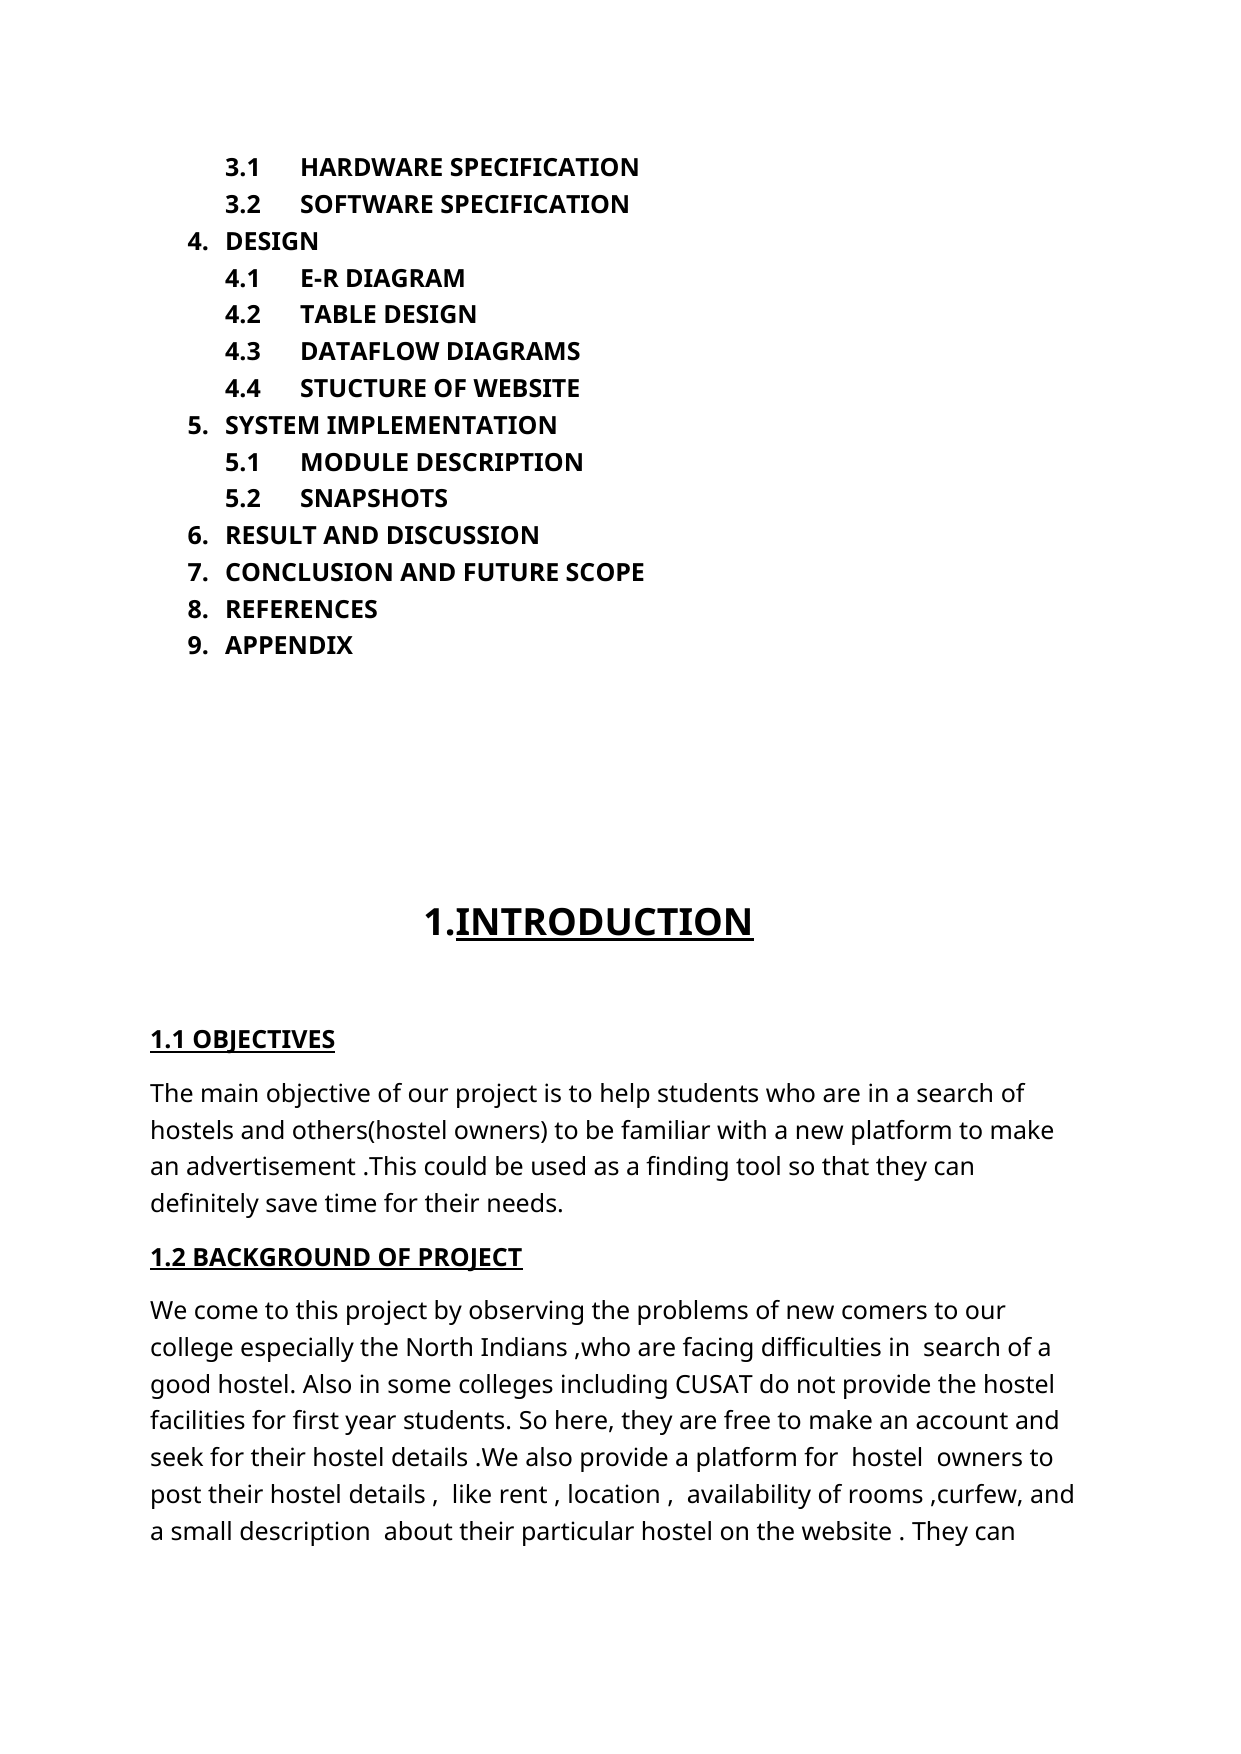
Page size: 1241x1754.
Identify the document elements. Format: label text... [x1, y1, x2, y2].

list DESIGN [187, 223, 1090, 258]
list SNAPSHOTS [225, 481, 1090, 515]
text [150, 1293, 1090, 1547]
list MODULE DESCRIPTION [225, 444, 1090, 478]
list SYSTEM IMPLEMENTATION [187, 407, 1090, 441]
text The main objective of our project is to help students who are in a search of hostels and others(hostel owners) to be familiar with a new platform to make an advertisement .This could be used as a finding tool so that they can definitely save time for their needs. [150, 1076, 1090, 1220]
text 1.1 OBJECTIVES [150, 1022, 1090, 1056]
list DATAFLOW DIAGRAMS [225, 334, 1090, 368]
list APPENDIX [187, 628, 1090, 662]
list RESULT AND DISCUSSION [187, 518, 1090, 552]
list CONCLUSION AND FUTURE SCOPE [187, 554, 1090, 588]
list HARDWARE SPECIFICATION [225, 150, 1090, 184]
list E-R DIAGRAM [225, 260, 1090, 294]
list 1.INTRODUCTION [365, 895, 1090, 946]
list SOFTWARE SPECIFICATION [225, 187, 1090, 221]
list STUCTURE OF WEBSITE [225, 371, 1090, 405]
list REFERENCES [187, 591, 1090, 625]
text 1.2 BACKGROUND OF PROJECT [150, 1239, 1090, 1273]
list TABLE DESIGN [225, 297, 1090, 331]
